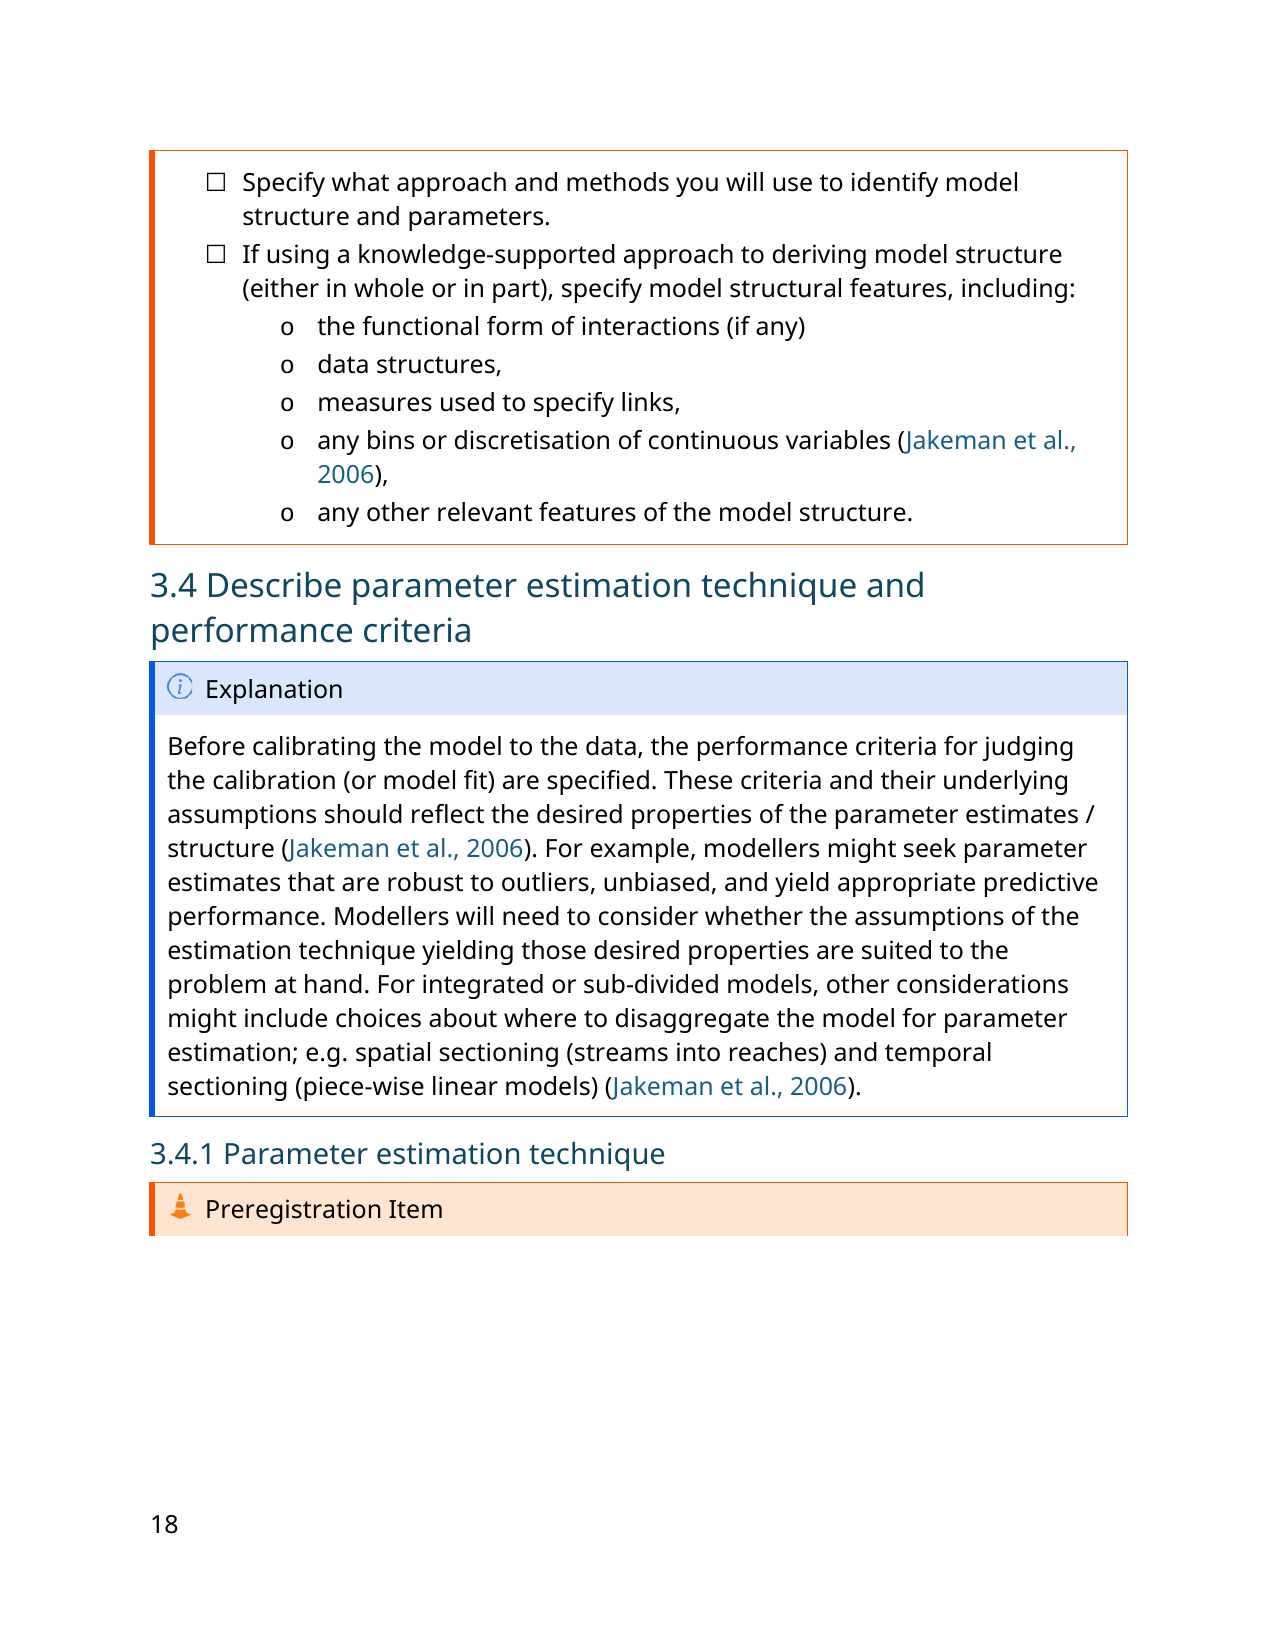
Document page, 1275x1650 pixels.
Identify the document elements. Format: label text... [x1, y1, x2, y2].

table_header Preregistration Item [155, 1183, 1127, 1236]
picture [167, 673, 193, 699]
subtitle 3.4.1 Parameter estimation technique [150, 1133, 1125, 1173]
table_header Explanation [155, 662, 1127, 715]
picture [167, 1193, 193, 1219]
subtitle 3.4 Describe parameter estimation technique and performance criteria [150, 562, 1125, 653]
table_cell Before calibrating the model to the data, the performance criteria for judging the calibration (or model fit) are specified. These criteria and their underlying assumptions should reflect the desired properties of the parameter estimates / structure (Jakeman et al., 2006). For example, modellers might seek parameter estimates that are robust to outliers, unbiased, and yield appropriate predictive performance. Modellers will need to consider whether the assumptions of the estimation technique yielding those desired properties are suited to the problem at hand. For integrated or sub-divided models, other considerations might include choices about where to disaggregate the model for parameter estimation; e.g. spatial sectioning (streams into reaches) and temporal sectioning (piece-wise linear models) (Jakeman et al., 2006). [155, 715, 1127, 1116]
table_cell Specify what approach and methods you will use to identify model structure and parameters. If using a knowledge-supported approach to deriving model structure (either in whole or in part), specify model structural features, including: the functional form of interactions (if any) data structures, measures used to specify links, any bins or discretisation of continuous variables (Jakeman et al., 2006), any other relevant features of the model structure. [155, 151, 1127, 544]
